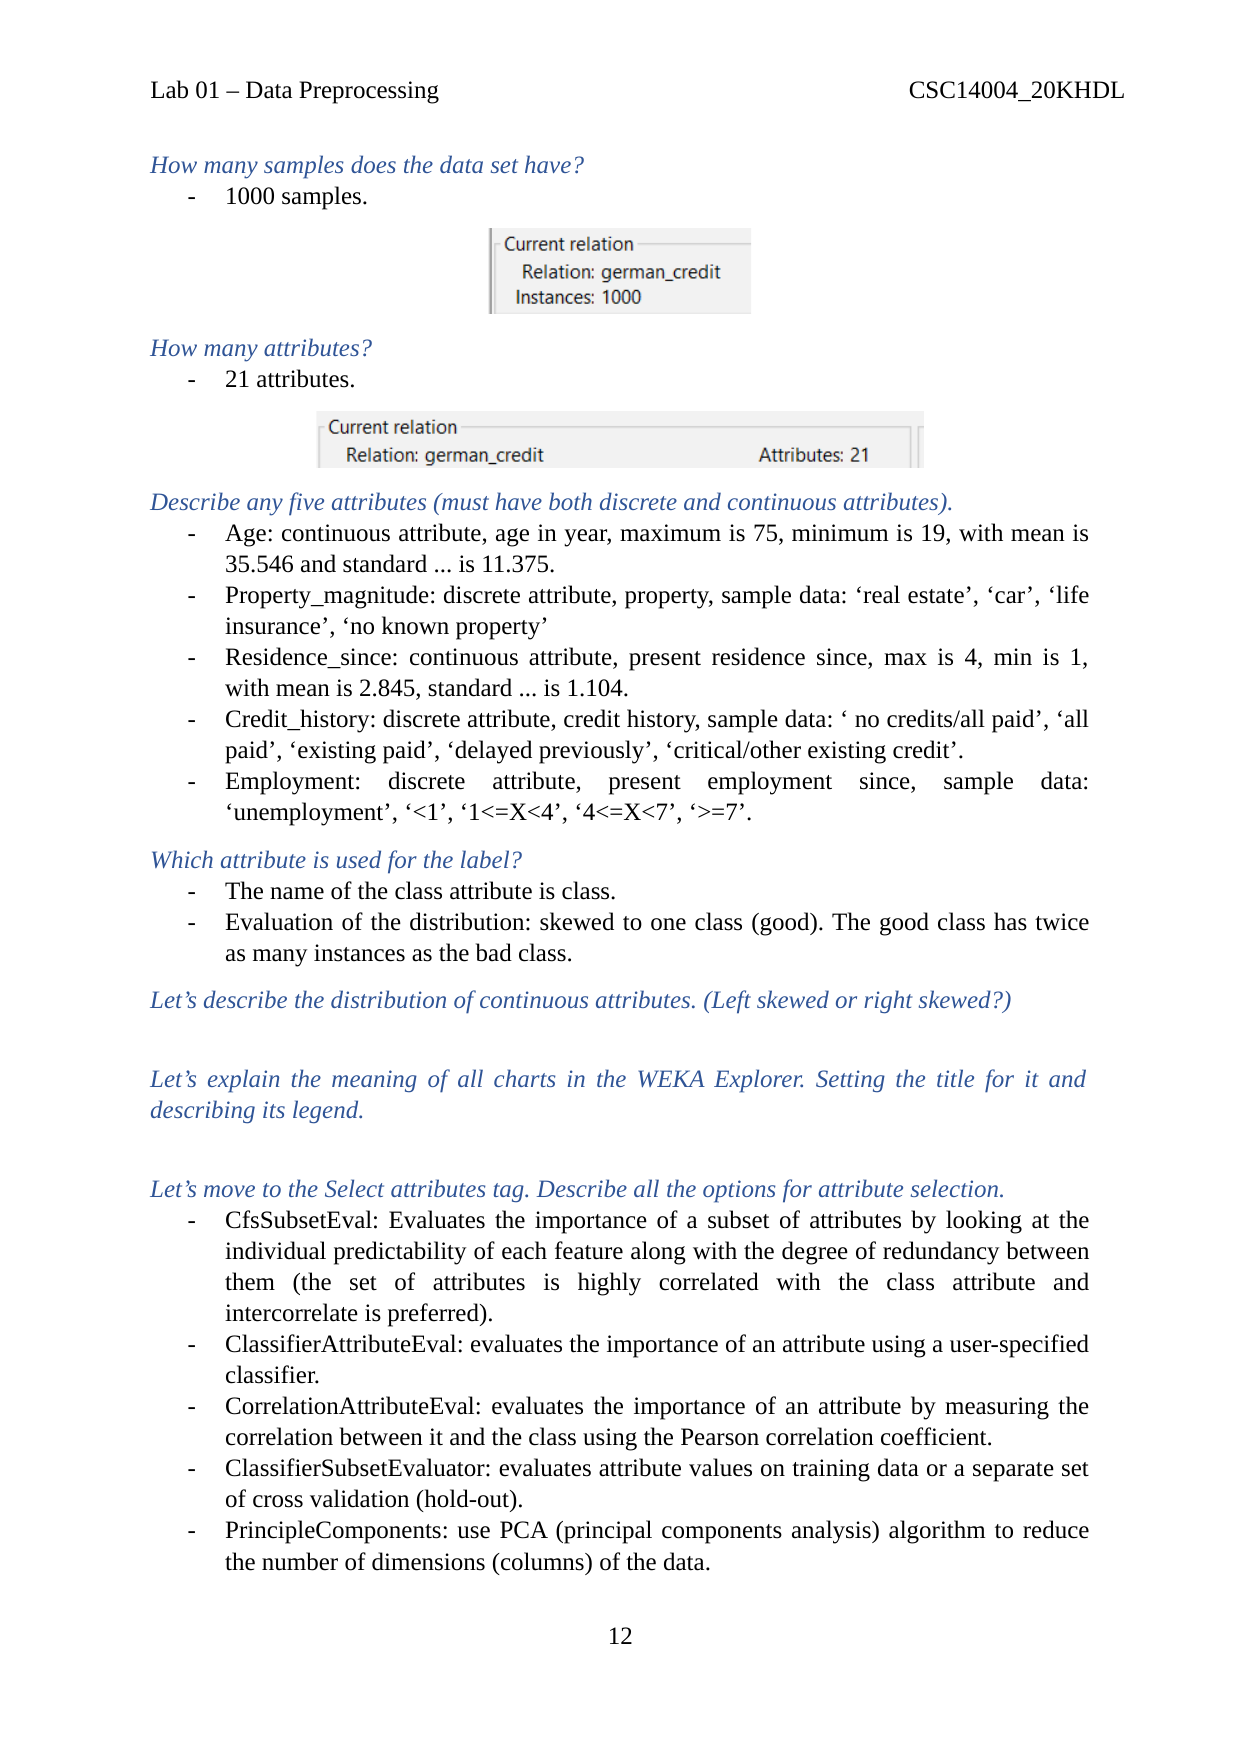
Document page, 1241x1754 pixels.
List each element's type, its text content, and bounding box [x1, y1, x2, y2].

list 1000 samples. [187, 181, 1090, 210]
list Residence_since: continuous attribute, present residence since, max is 4, min is 1, with mean is 2.845, standard ... is 1.104. [187, 642, 1090, 702]
subtitle How many attributes? [112, 333, 1090, 361]
picture [316, 411, 924, 468]
subtitle Which attribute is used for the label? [112, 845, 1090, 873]
list Evaluation of the distribution: skewed to one class (good). The good class has twice as many instances as the bad class. [187, 907, 1090, 967]
list PrincipleComponents: use PCA (principal components analysis) algorithm to reduce the number of dimensions (columns) of the data. [187, 1516, 1090, 1575]
list 21 attributes. [187, 364, 1090, 392]
list The name of the class attribute is class. [187, 876, 1090, 904]
list CfsSubsetEval: Evaluates the importance of a subset of attributes by looking at the individual predictability of each feature along with the degree of redundancy between them (the set of attributes is highly correlated with the class attribute and intercorrelate is preferred). [187, 1205, 1090, 1327]
picture [488, 228, 752, 314]
list Employment: discrete attribute, present employment since, sample data: ‘unemployment’, ‘<1’, ‘1<=X<4’, ‘4<=X<7’, ‘>=7’. [187, 766, 1090, 826]
list Property_magnitude: discrete attribute, property, sample data: ‘real estate’, ‘car’, ‘life insurance’, ‘no known property’ [187, 580, 1090, 639]
subtitle Describe any five attributes (must have both discrete and continuous attributes). [112, 487, 1090, 515]
list Credit_history: discrete attribute, credit history, sample data: ‘ no credits/all paid’, ‘all paid’, ‘existing paid’, ‘delayed previously’, ‘critical/other existing credit’. [187, 704, 1090, 764]
list Age: continuous attribute, age in year, maximum is 75, minimum is 19, with mean is 35.546 and standard ... is 11.375. [187, 518, 1090, 577]
list CorrelationAttributeEval: evaluates the importance of an attribute by measuring the correlation between it and the class using the Pearson correlation coefficient. [187, 1391, 1090, 1451]
subtitle Let’s move to the Select attributes tag. Describe all the options for attribute selection. [112, 1174, 1090, 1203]
list ClassifierAttributeEval: evaluates the importance of an attribute using a user-specified classifier. [187, 1329, 1090, 1389]
list ClassifierSubsetEvaluator: evaluates attribute values on training data or a separate set of cross validation (hold-out). [187, 1453, 1090, 1513]
subtitle How many samples does the data set have? [112, 150, 1090, 179]
subtitle Let’s explain the meaning of all charts in the WEKA Explorer. Setting the title for it and describing its legend. [112, 1064, 1090, 1124]
subtitle Let’s describe the distribution of continuous attributes. (Left skewed or right skewed?) [112, 986, 1090, 1014]
